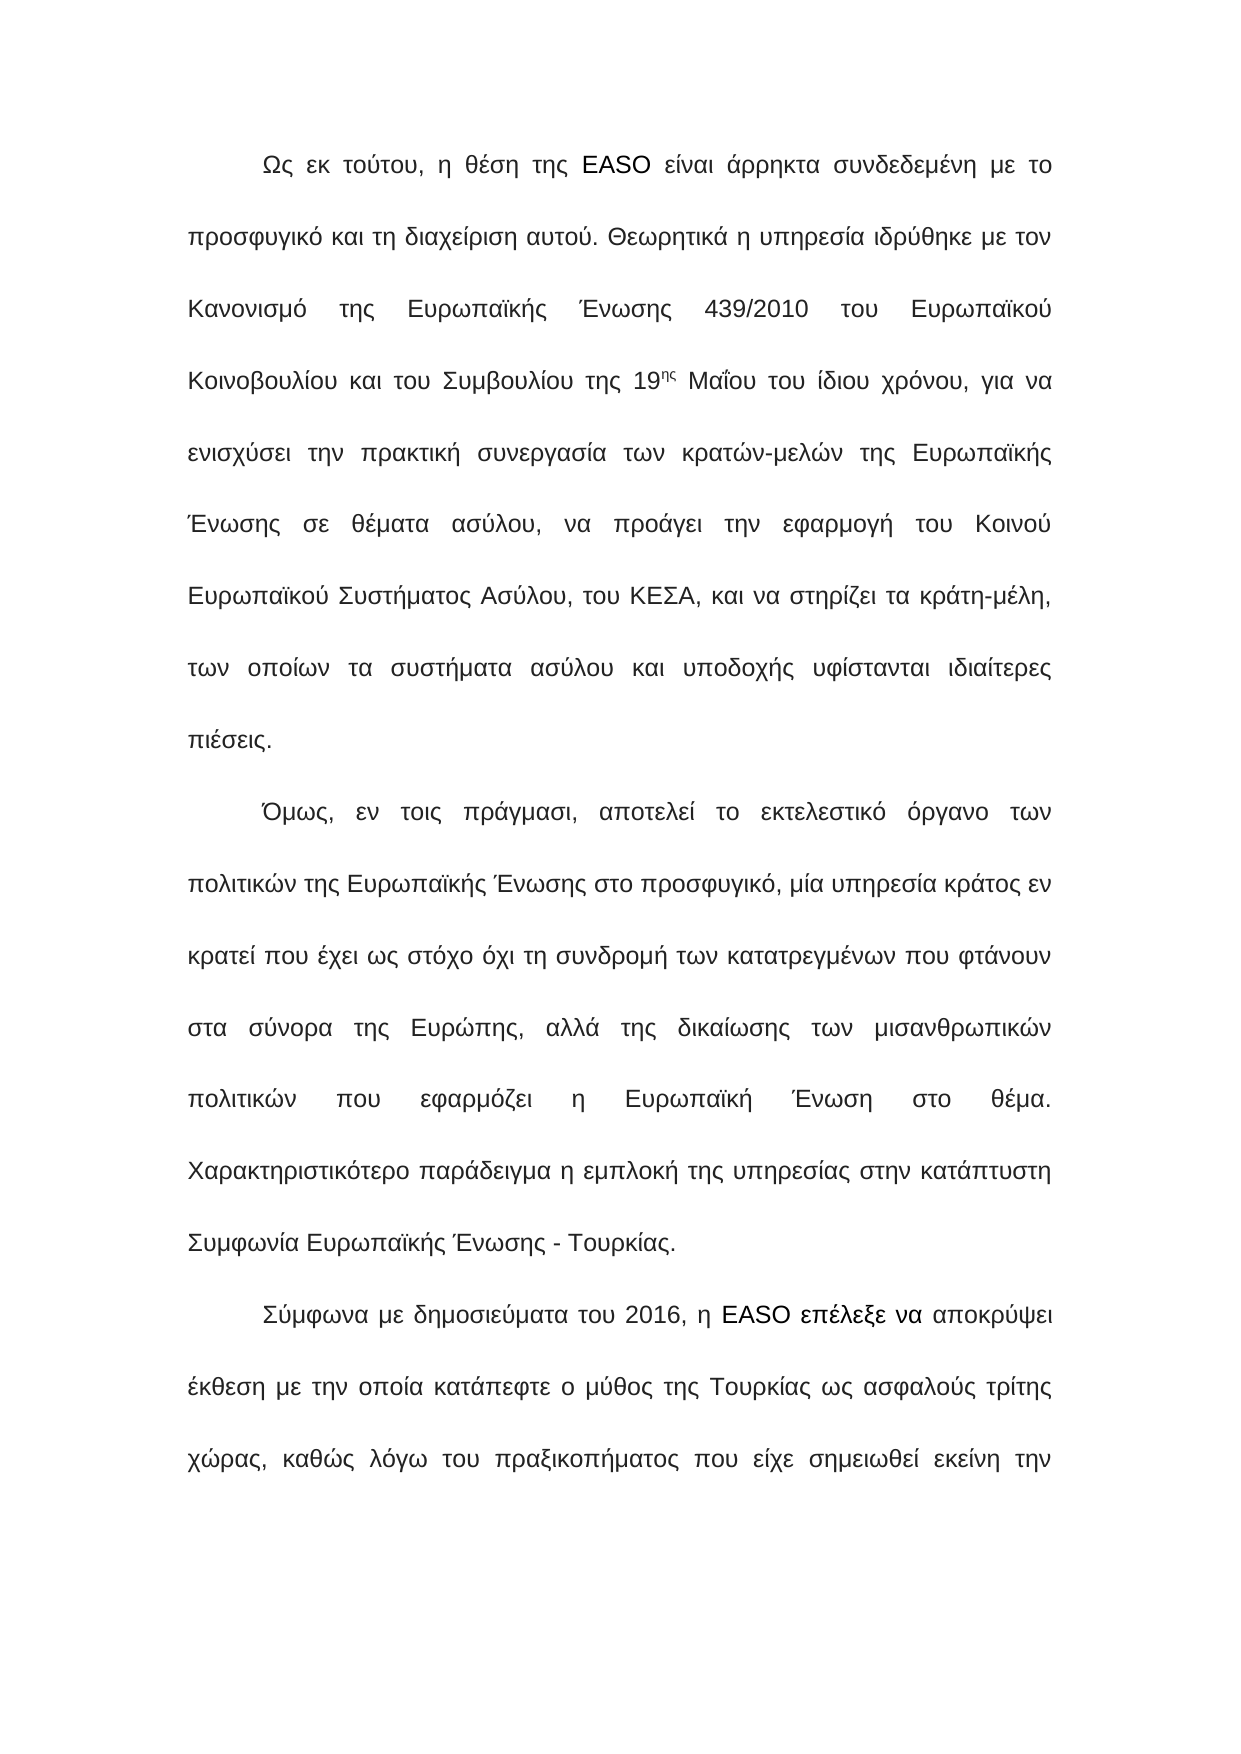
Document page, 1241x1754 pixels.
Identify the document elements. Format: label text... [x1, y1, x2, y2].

text Ως εκ τούτου, η θέση της EASO είναι άρρηκτα συνδεδεμένη με το προσφυγικό και τη διαχείριση αυτού. Θεωρητικά η υπηρεσία ιδρύθηκε με τον Κανονισμό της Ευρωπαϊκής Ένωσης 439/2010 του Ευρωπαϊκού Κοινοβουλίου και του Συμβουλίου της 19ης Μαΐου του ίδιου χρόνου, για να ενισχύσει την πρακτική συνεργασία των κρατών-μελών της Ευρωπαϊκής Ένωσης σε θέματα ασύλου, να προάγει την εφαρμογή του Κοινού Ευρωπαϊκού Συστήματος Ασύλου, του ΚΕΣΑ, και να στηρίζει τα κράτη-μέλη, των οποίων τα συστήματα ασύλου και υποδοχής υφίστανται ιδιαίτερες πιέσεις. [187, 150, 1053, 516]
text Ως εκ τούτου, η θέση της EASO είναι άρρηκτα συνδεδεμένη με το προσφυγικό και τη διαχείριση αυτού. Θεωρητικά η υπηρεσία ιδρύθηκε με τον Κανονισμό της Ευρωπαϊκής Ένωσης 439/2010 του Ευρωπαϊκού Κοινοβουλίου και του Συμβουλίου της 19ης Μαΐου του ίδιου χρόνου, για να ενισχύσει την πρακτική συνεργασία των κρατών-μελών της Ευρωπαϊκής Ένωσης σε θέματα ασύλου, να προάγει την εφαρμογή του Κοινού Ευρωπαϊκού Συστήματος Ασύλου, του ΚΕΣΑ, και να στηρίζει τα κράτη-μέλη, των οποίων τα συστήματα ασύλου και υποδοχής υφίστανται ιδιαίτερες πιέσεις. [187, 665, 1053, 754]
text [187, 1300, 1053, 1472]
text Ως εκ τούτου, η θέση της EASO είναι άρρηκτα συνδεδεμένη με το προσφυγικό και τη διαχείριση αυτού. Θεωρητικά η υπηρεσία ιδρύθηκε με τον Κανονισμό της Ευρωπαϊκής Ένωσης 439/2010 του Ευρωπαϊκού Κοινοβουλίου και του Συμβουλίου της 19ης Μαΐου του ίδιου χρόνου, για να ενισχύσει την πρακτική συνεργασία των κρατών-μελών της Ευρωπαϊκής Ένωσης σε θέματα ασύλου, να προάγει την εφαρμογή του Κοινού Ευρωπαϊκού Συστήματος Ασύλου, του ΚΕΣΑ, και να στηρίζει τα κράτη-μέλη, των οποίων τα συστήματα ασύλου και υποδοχής υφίστανται ιδιαίτερες πιέσεις. [187, 519, 1053, 663]
text Όμως, εν τοις πράγμασι, αποτελεί το εκτελεστικό όργανο των πολιτικών της Ευρωπαϊκής Ένωσης στο προσφυγικό, μία υπηρεσία κράτος εν κρατεί που έχει ως στόχο όχι τη συνδρομή των κατατρεγμένων που φτάνουν στα σύνορα της Ευρώπης, αλλά της δικαίωσης των μισανθρωπικών πολιτικών που εφαρμόζει η Ευρωπαϊκή Ένωση στο θέμα. Χαρακτηριστικότερο παράδειγμα η εμπλοκή της υπηρεσίας στην κατάπτυστη Συμφωνία Ευρωπαϊκής Ένωσης - Τουρκίας. [187, 797, 1053, 1257]
